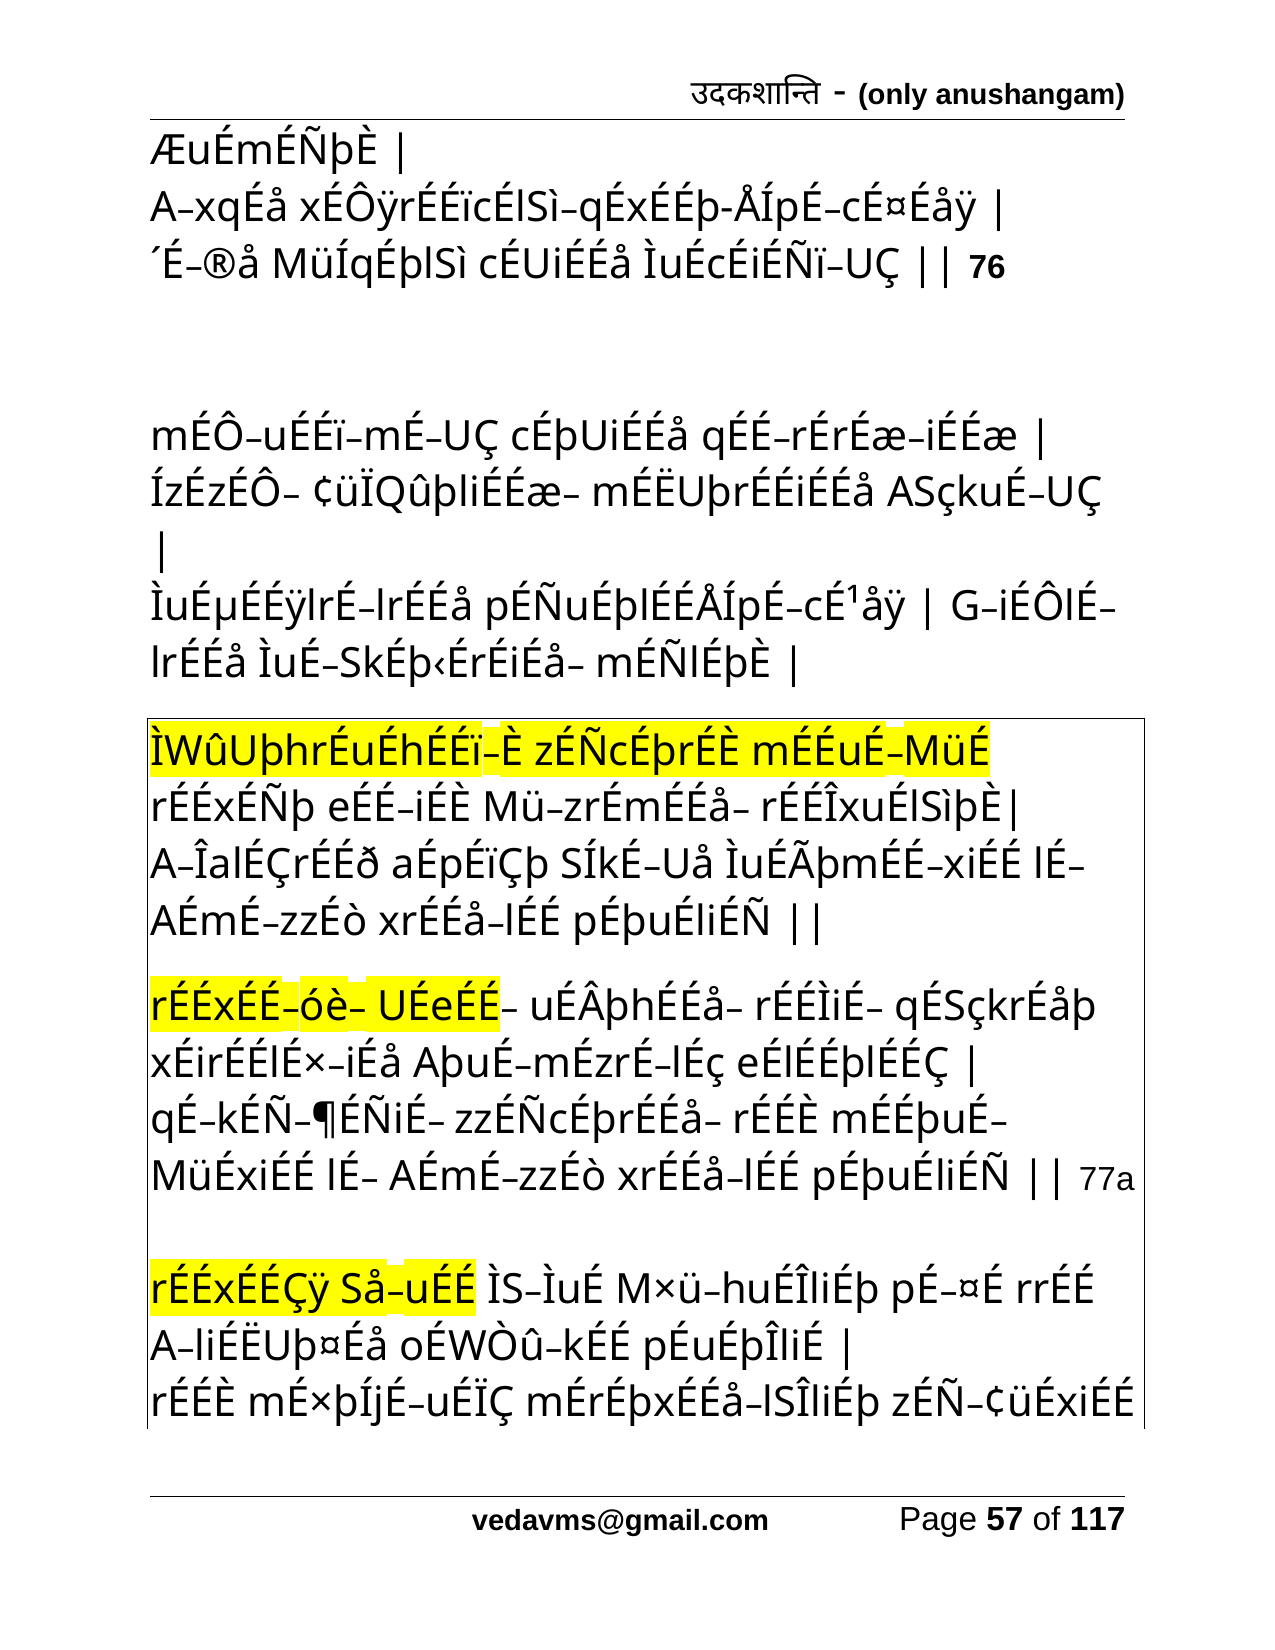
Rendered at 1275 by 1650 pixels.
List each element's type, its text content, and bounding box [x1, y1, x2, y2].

text rÉÉxÉÉ–óè– UÉeÉÉ– uÉÂþhÉÉå– rÉÉÌiÉ– qÉSçkrÉåþ xÉirÉÉlÉ×–iÉå AþuÉ–mÉzrÉ–lÉç eÉlÉÉþlÉÉÇ | [148, 976, 1144, 1089]
text ±ÉuÉÉ–¤ÉÉqÉÉþ mÉ×ÍjÉ–uÉÏ SþUç.zÉ–iÉÇ ÆuÉmÉÑþÈ | [150, 120, 1125, 177]
text ÌuÉµÉÉÿlrÉ–lrÉÉå pÉÑuÉþlÉÉÅÍpÉ–cÉ¹åÿ | G–iÉÔlÉ–lrÉÉå ÌuÉ–SkÉþ‹ÉrÉiÉå– mÉÑlÉþÈ | [150, 576, 1125, 689]
text qÉ–kÉÑ–¶ÉÑiÉ– zzÉÑcÉþrÉÉå– rÉÉÈ mÉÉþuÉ–MüÉxiÉÉ lÉ– AÉmÉ–zzÉò xrÉÉå–lÉÉ pÉþuÉliÉÑ || 77a [148, 1089, 1144, 1203]
text ´É–®å MüÍqÉþlSì cÉUiÉÉå ÌuÉcÉiÉÑï–UÇ || 76 [150, 233, 1125, 290]
text A–xqÉå xÉÔÿrÉÉïcÉlSì–qÉxÉÉþ-ÅÍpÉ–cÉ¤Éåÿ | [150, 177, 1125, 233]
text ÌWûUþhrÉuÉhÉÉï–È zÉÑcÉþrÉÈ mÉÉuÉ–MüÉ rÉÉxÉÑþ eÉÉ–iÉÈ Mü–zrÉmÉÉå– rÉÉÎxuÉlSìþÈ| [148, 719, 1144, 834]
text rÉÉxÉÉÇÿ Så–uÉÉ ÌS–ÌuÉ M×ü–huÉÎliÉþ pÉ–¤É rrÉÉ A–liÉËUþ¤Éå oÉWÒû–kÉÉ pÉuÉþÎliÉ | [148, 1259, 1144, 1372]
text A–ÎalÉÇrÉÉð aÉpÉïÇþ SÍkÉ–Uå ÌuÉÃþmÉÉ–xiÉÉ lÉ– AÉmÉ–zzÉò xrÉÉå–lÉÉ pÉþuÉliÉÑ || [148, 834, 1144, 948]
text rÉÉÈ mÉ×þÍjÉ–uÉÏÇ mÉrÉþxÉÉå–lSÎliÉþ zÉÑ–¢üÉxiÉÉ lÉ– AÉmÉ–zzÉò xrÉÉå–lÉÉ pÉþuÉliÉÑ || [148, 1372, 1144, 1429]
text mÉÔ–uÉÉï–mÉ–UÇ cÉþUiÉÉå qÉÉ–rÉrÉæ–iÉÉæ | ÍzÉzÉÔ– ¢üÏQûþliÉÉæ– mÉËUþrÉÉiÉÉå ASçkuÉ–UÇ | [150, 406, 1125, 576]
